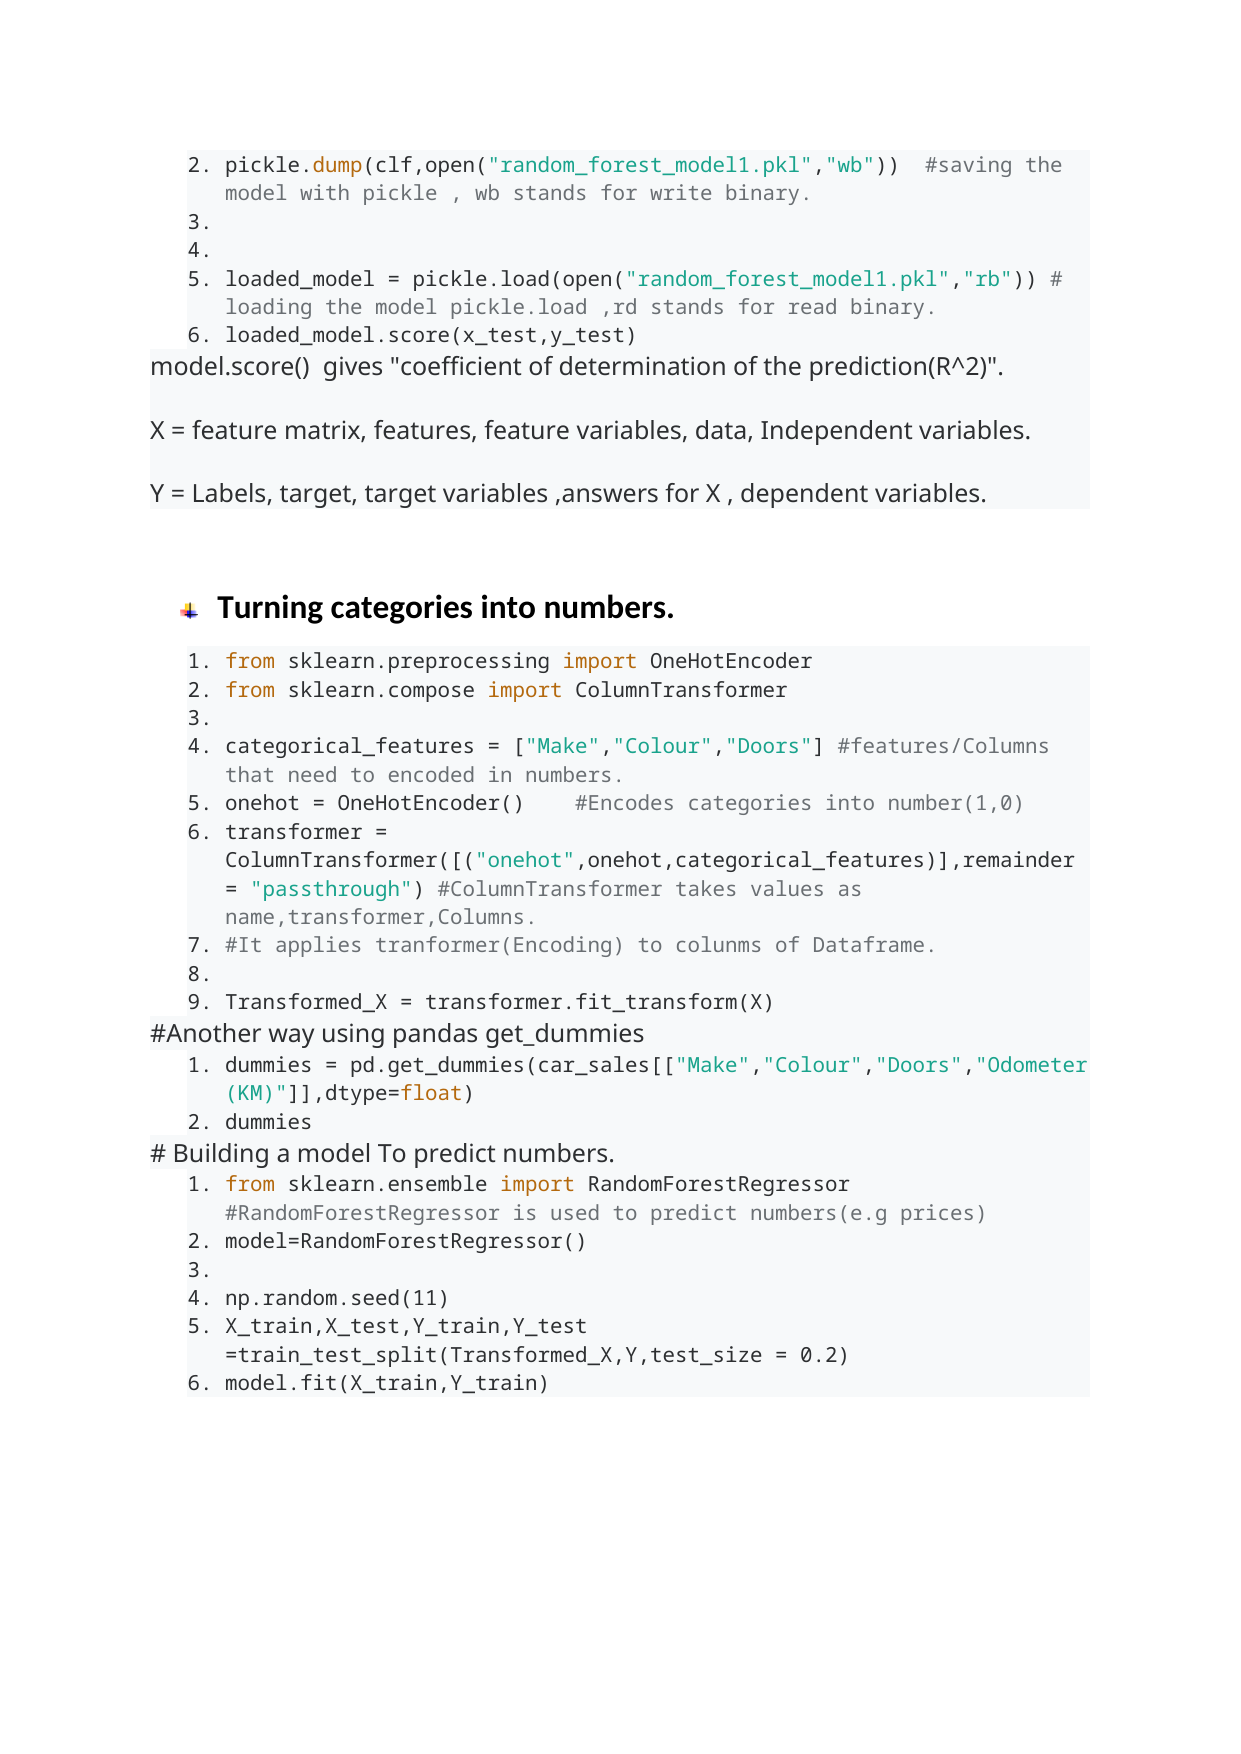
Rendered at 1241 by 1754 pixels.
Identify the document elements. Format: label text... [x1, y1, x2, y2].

list Turning categories into numbers. [179, 586, 1090, 626]
list loaded_model.score(x_test,y_test) [187, 321, 1090, 349]
text # Building a model To predict numbers. [150, 1135, 1090, 1169]
list from sklearn.preprocessing import OneHotEncoder [187, 646, 1090, 675]
list loaded_model = pickle.load(open("random_forest_model1.pkl","rb")) # loading the model pickle.load ,rd stands for read binary. [187, 264, 1090, 321]
list dummies [187, 1107, 1090, 1135]
picture [180, 601, 198, 619]
list pickle.dump(clf,open("random_forest_model1.pkl","wb")) #saving the model with pickle , wb stands for write binary. [187, 150, 1090, 207]
list #It applies tranformer(Encoding) to colunms of Dataframe. [187, 931, 1090, 959]
list categorical_features = ["Make","Colour","Doors"] #features/Columns that need to encoded in numbers. [187, 732, 1090, 788]
text Y = Labels, target, target variables ,answers for X , dependent variables. [150, 476, 1090, 509]
list model=RandomForestRegressor() [187, 1226, 1090, 1255]
list from sklearn.ensemble import RandomForestRegressor #RandomForestRegressor is used to predict numbers(e.g prices) [187, 1169, 1090, 1226]
list X_train,X_test,Y_train,Y_test =train_test_split(Transformed_X,Y,test_size = 0.2) [187, 1312, 1090, 1368]
list model.fit(X_train,Y_train) [187, 1368, 1090, 1397]
list onehot = OneHotEncoder() #Encodes categories into number(1,0) [187, 788, 1090, 817]
list Transformed_X = transformer.fit_transform(X) [187, 987, 1090, 1016]
text model.score() gives "coefficient of determination of the prediction(R^2)". [150, 349, 1090, 383]
list transformer = ColumnTransformer([("onehot",onehot,categorical_features)],remainder = "passthrough") #ColumnTransformer takes values as name,transformer,Columns. [187, 817, 1090, 931]
text #Another way using pandas get_dummies [150, 1016, 1090, 1050]
list from sklearn.compose import ColumnTransformer [187, 675, 1090, 703]
text X = feature matrix, features, feature variables, data, Independent variables. [150, 412, 1090, 446]
list dummies = pd.get_dummies(car_sales[["Make","Colour","Doors","Odometer (KM)"]],dtype=float) [187, 1050, 1090, 1107]
list np.random.seed(11) [187, 1283, 1090, 1312]
